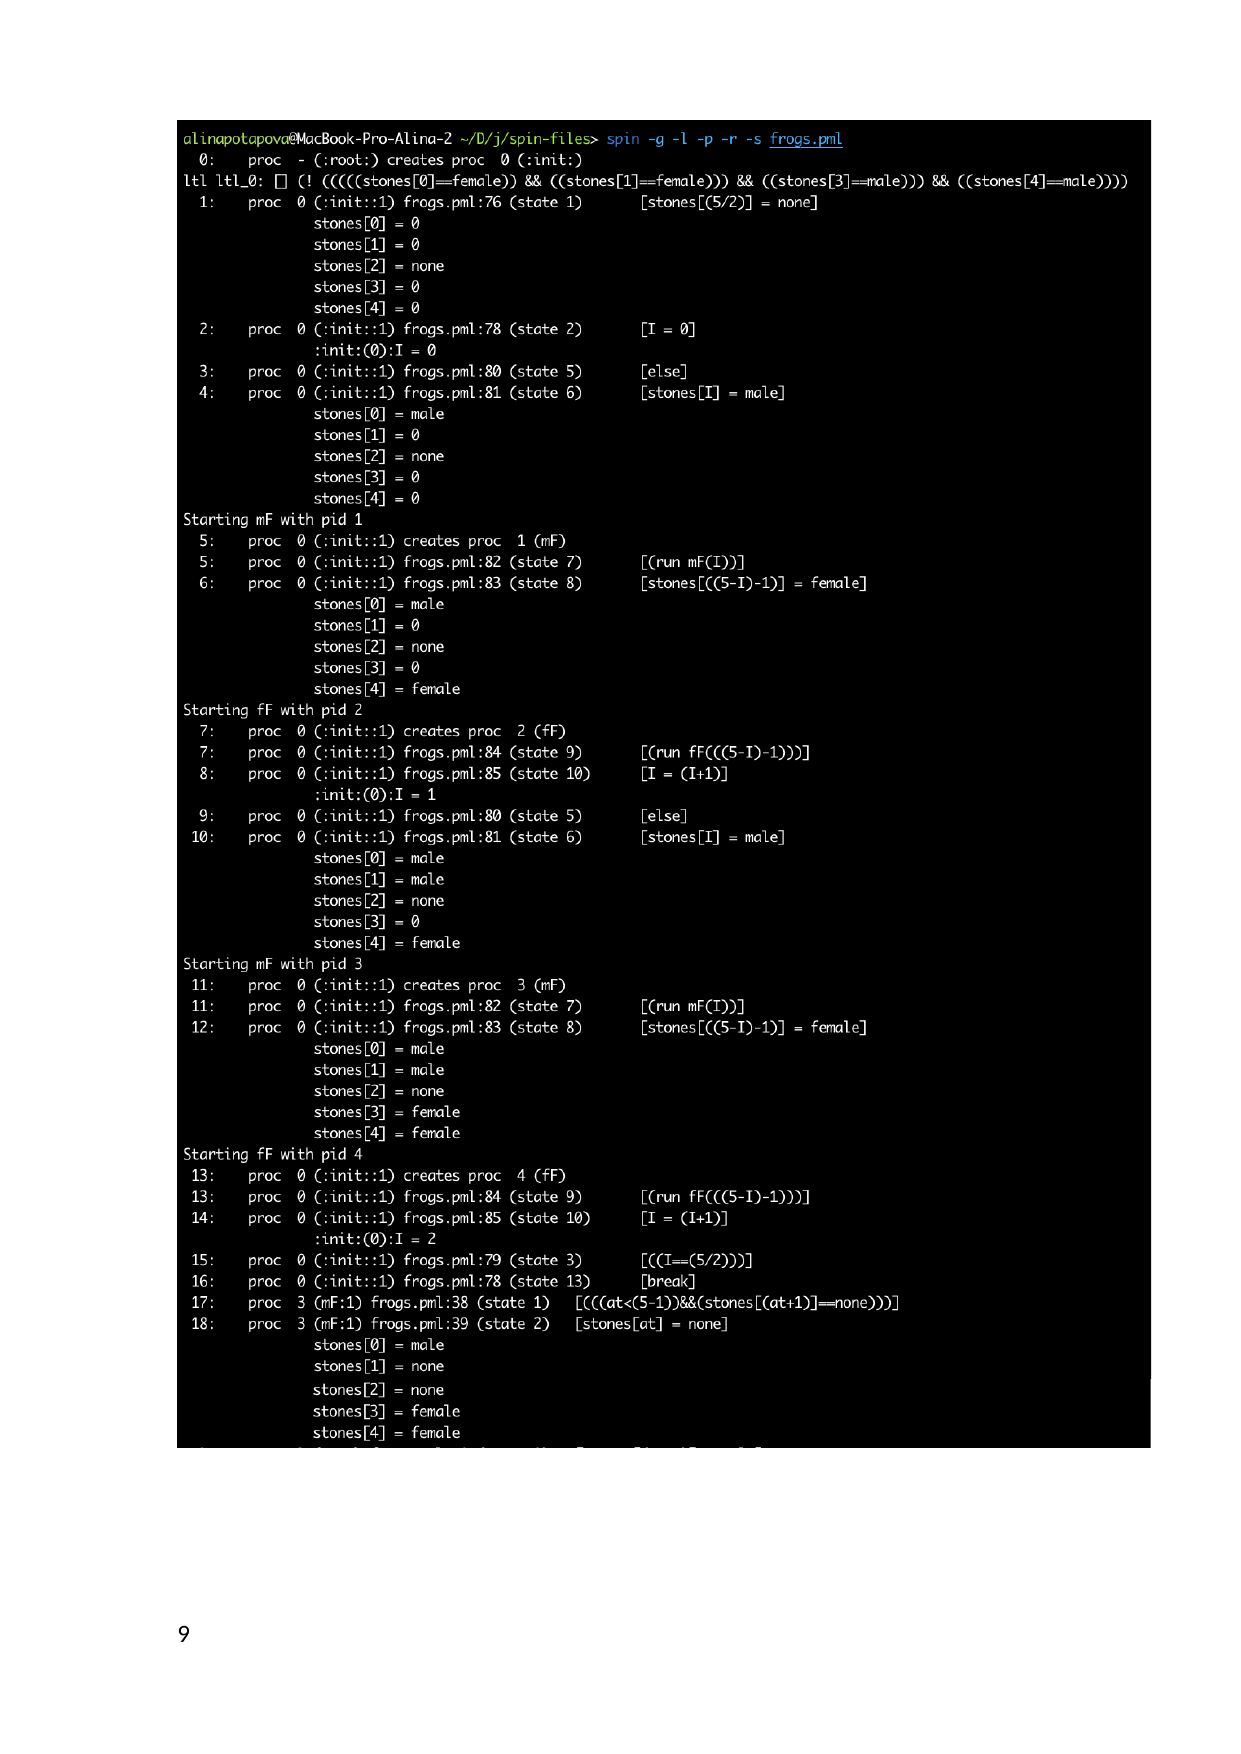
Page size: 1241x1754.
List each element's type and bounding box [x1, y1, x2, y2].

picture [177, 120, 1152, 1448]
